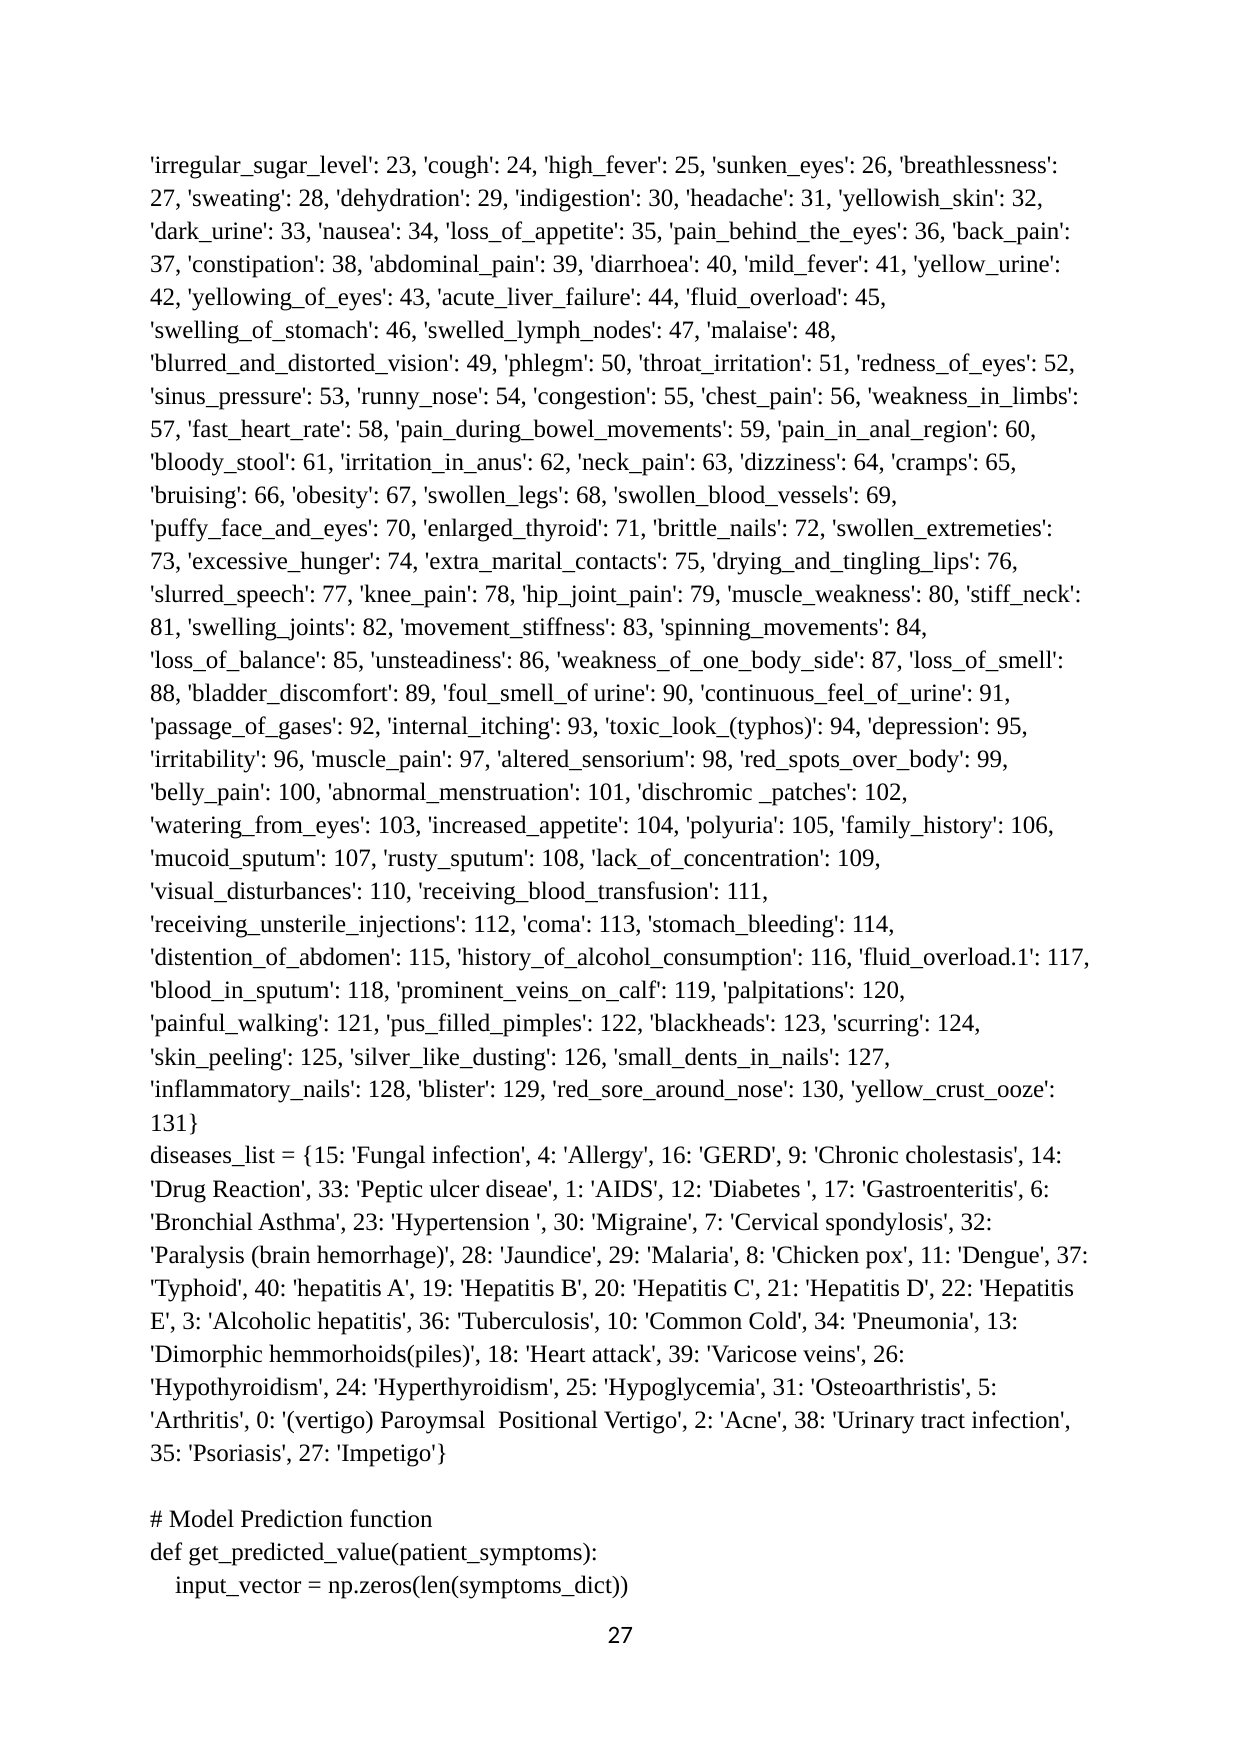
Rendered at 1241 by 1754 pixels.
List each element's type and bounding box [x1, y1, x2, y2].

text [150, 150, 1090, 1599]
